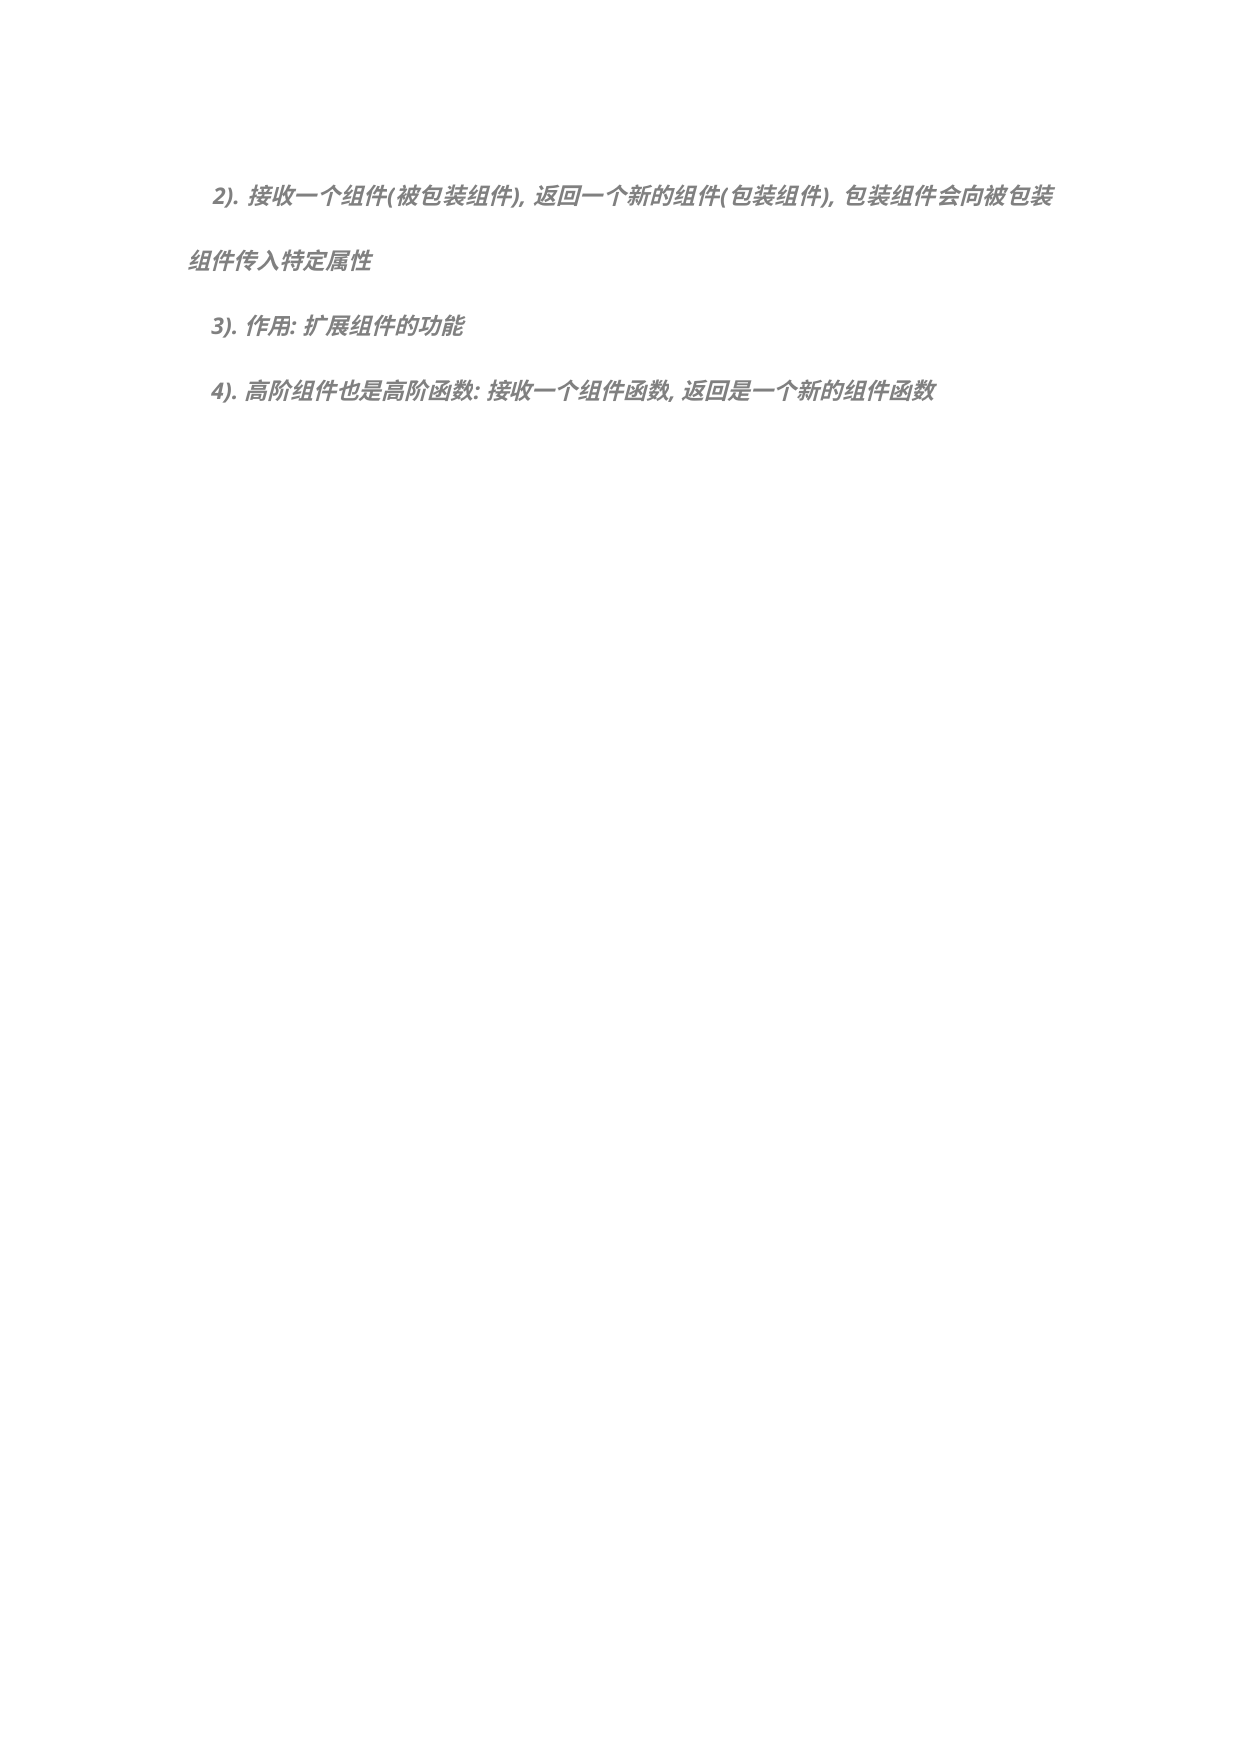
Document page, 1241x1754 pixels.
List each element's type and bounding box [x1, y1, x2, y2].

text [187, 162, 1053, 422]
